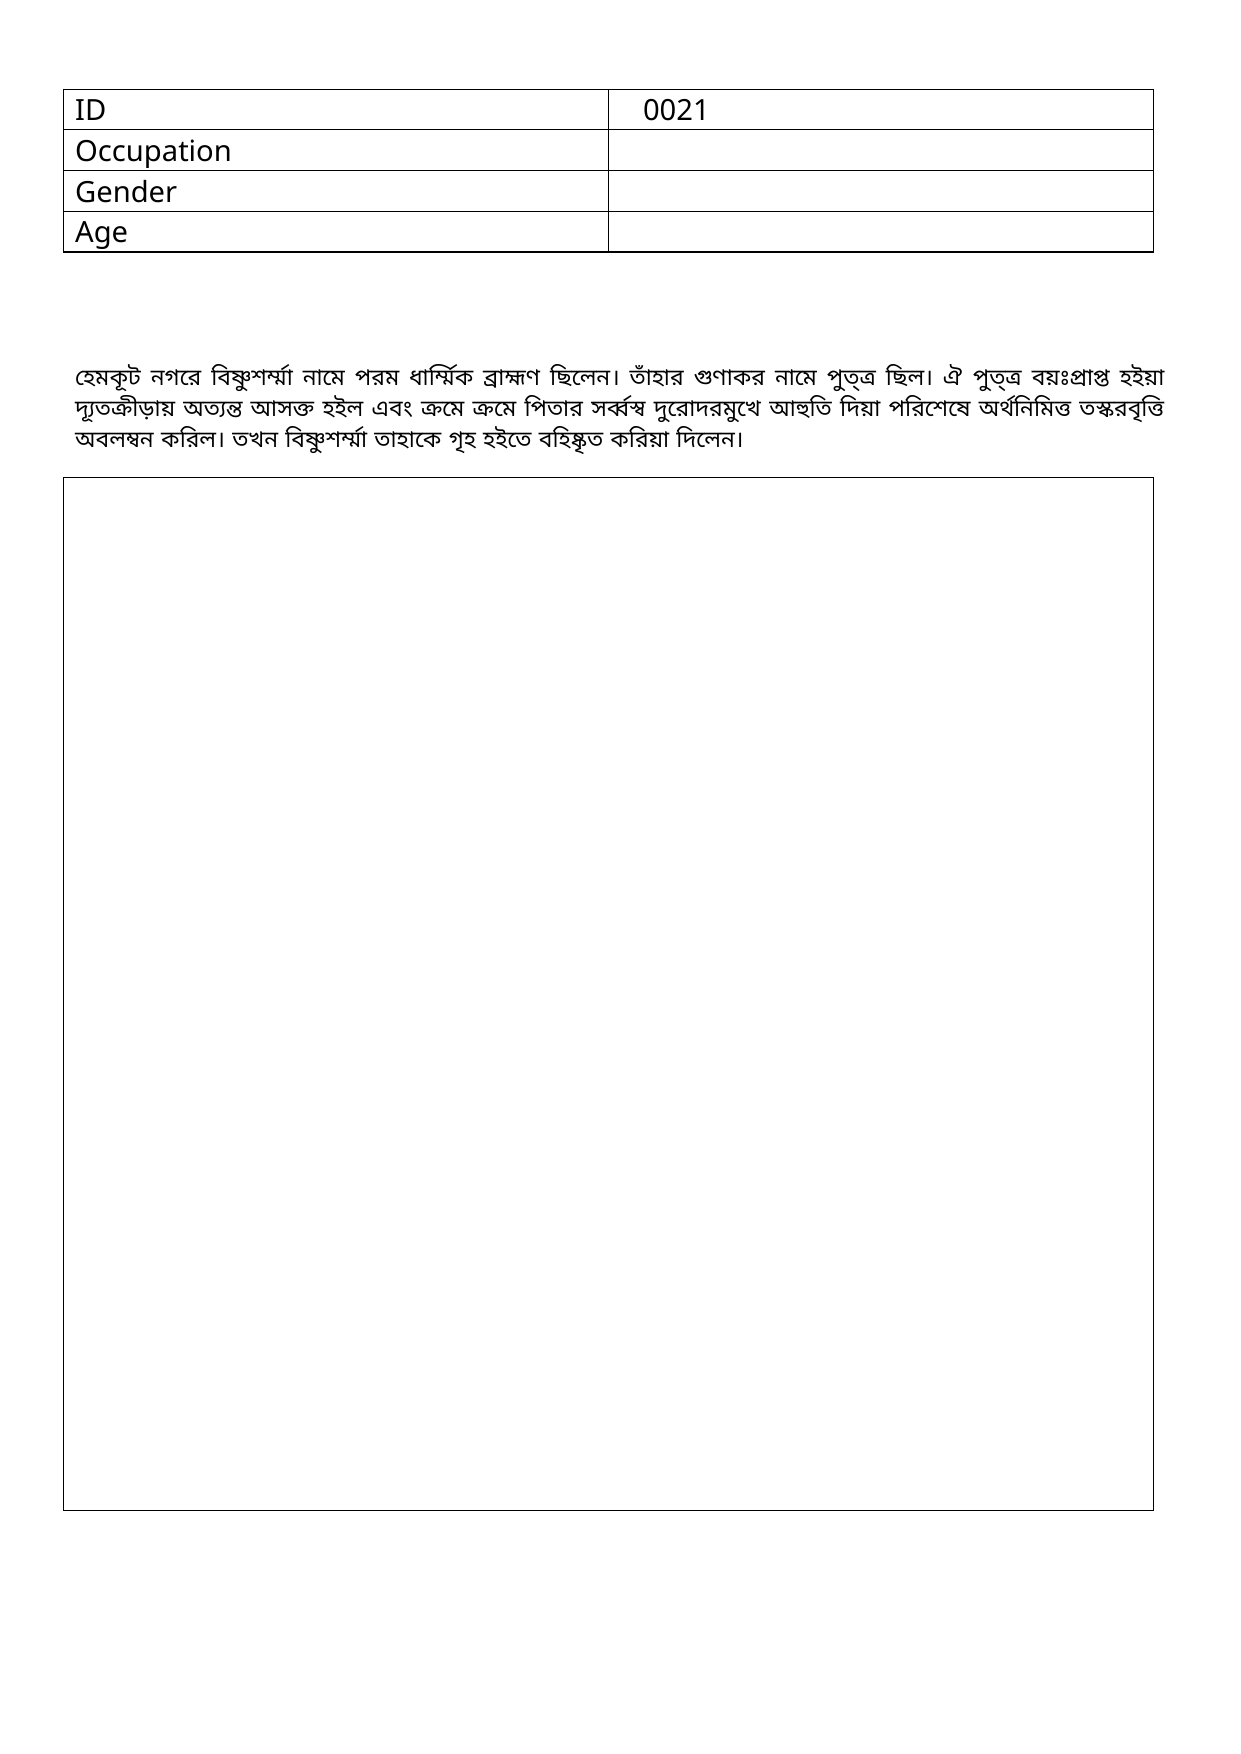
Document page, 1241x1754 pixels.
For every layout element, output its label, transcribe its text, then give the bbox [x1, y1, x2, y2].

table_cell [609, 130, 1153, 170]
table_header ID [64, 90, 608, 129]
table_cell Age [64, 212, 608, 251]
table_header [64, 478, 1153, 1510]
table_cell [609, 212, 1153, 251]
text হেমকূট নগরে বিষ্ণুশর্ম্মা নামে পরম ধার্ম্মিক ব্রাহ্মণ ছিলেন। তাঁহার গুণাকর নামে পুত্ত্র ছিল। ঐ পুত্ত্র বয়ঃপ্রাপ্ত হইয়া দ্যূতক্রীড়ায় অত্যন্ত আসক্ত হইল এবং ক্রমে ক্রমে পিতার সর্ব্বস্ব দুরোদরমুখে আহুতি দিয়া পরিশেষে অর্থনিমিত্ত তস্করবৃত্তি অবলম্বন করিল। তখন বিষ্ণুশর্ম্মা তাহাকে গৃহ হইতে বহিষ্কৃত করিয়া দিলেন। [75, 364, 1165, 452]
table_cell [609, 171, 1153, 211]
table_cell Occupation [64, 130, 608, 170]
table_header 0021 [609, 90, 1153, 129]
table_cell Gender [64, 171, 608, 211]
